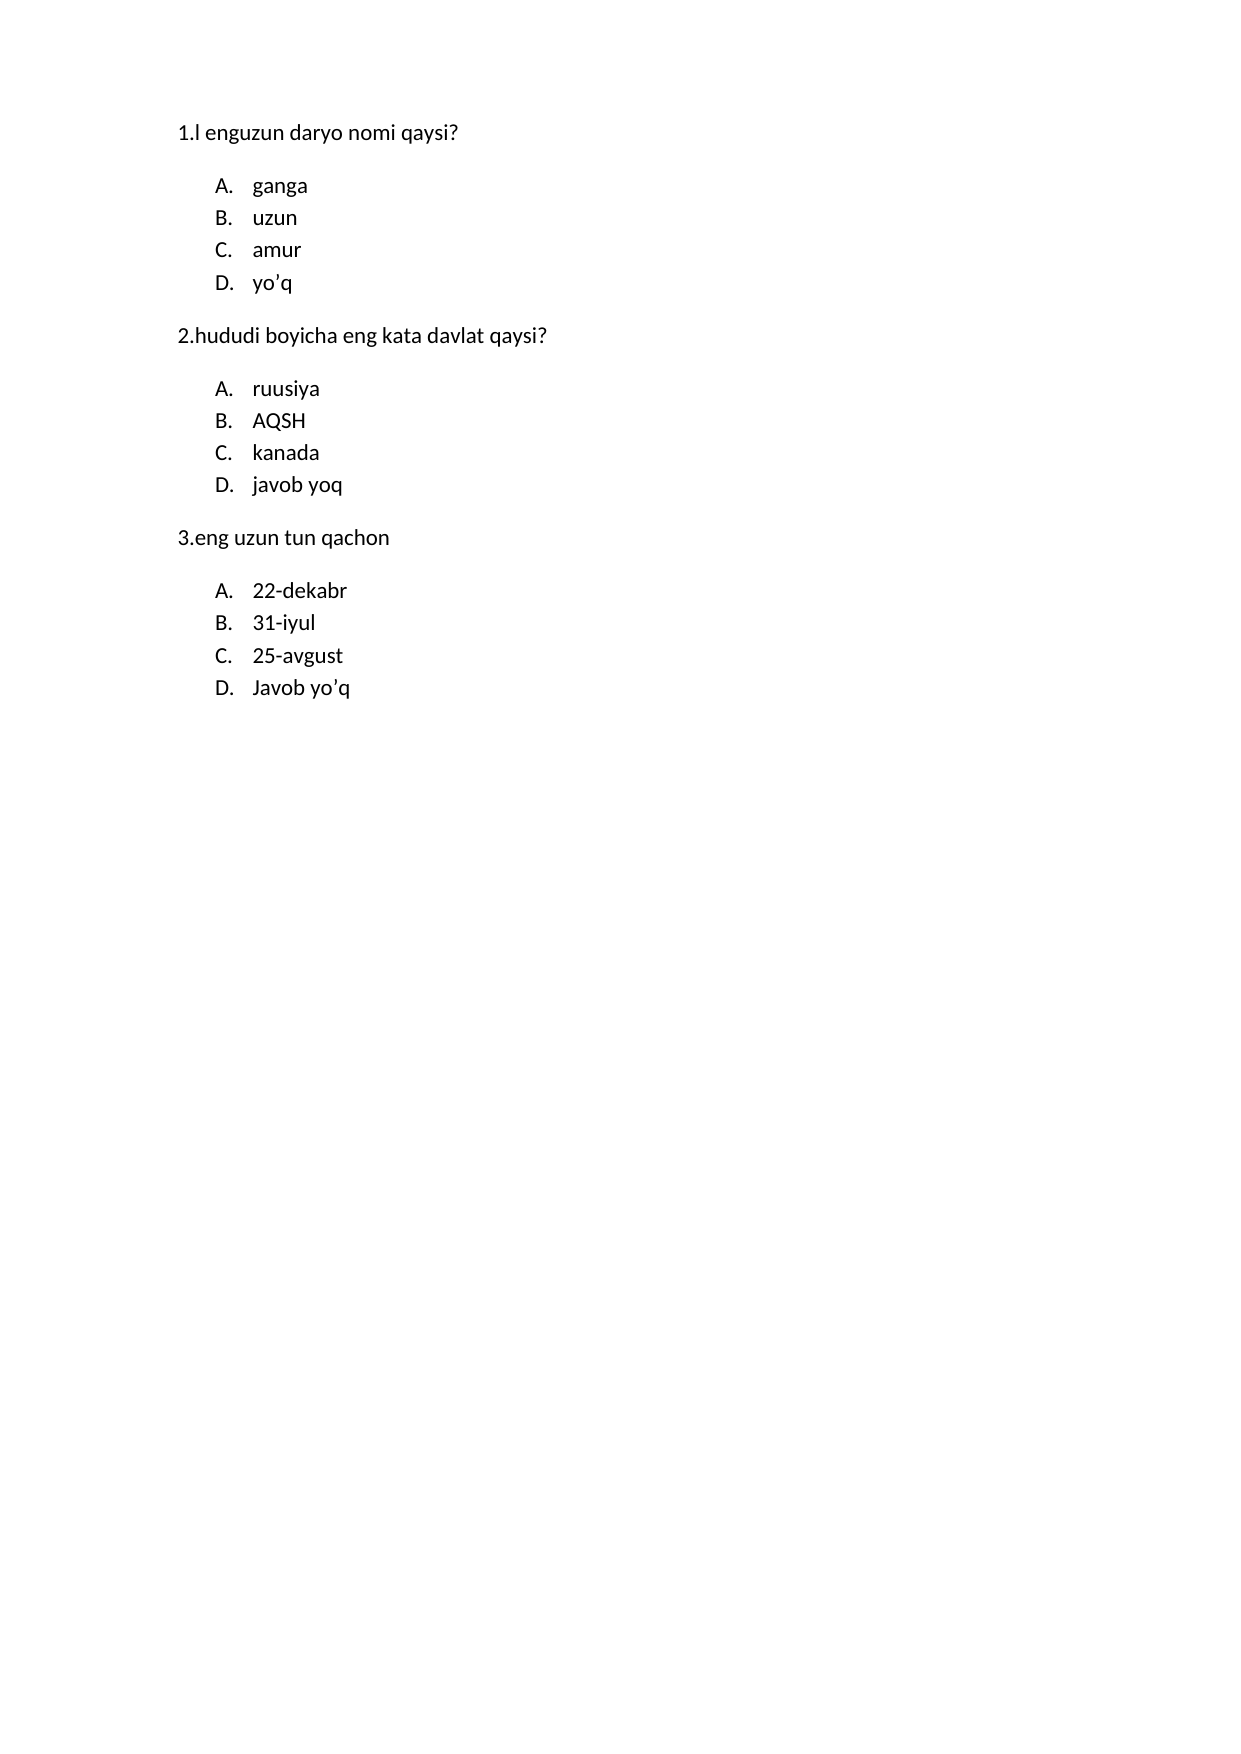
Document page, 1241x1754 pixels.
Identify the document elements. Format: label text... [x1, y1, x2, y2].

text 2.hududi boyicha eng kata davlat qaysi? [177, 321, 1152, 349]
text 3.eng uzun tun qachon [177, 523, 1152, 551]
list kanada [215, 438, 1152, 466]
list Javob yo’q [215, 673, 1152, 701]
list 25-avgust [215, 641, 1152, 669]
list ganga [215, 171, 1152, 199]
list uzun [215, 203, 1152, 231]
list yo’q [215, 268, 1152, 296]
list 31-iyul [215, 608, 1152, 637]
text 1.l enguzun daryo nomi qaysi? [177, 118, 1152, 146]
list ruusiya [215, 374, 1152, 402]
list javob yoq [215, 470, 1152, 498]
list amur [215, 236, 1152, 263]
list AQSH [215, 406, 1152, 434]
list 22-dekabr [215, 576, 1152, 604]
